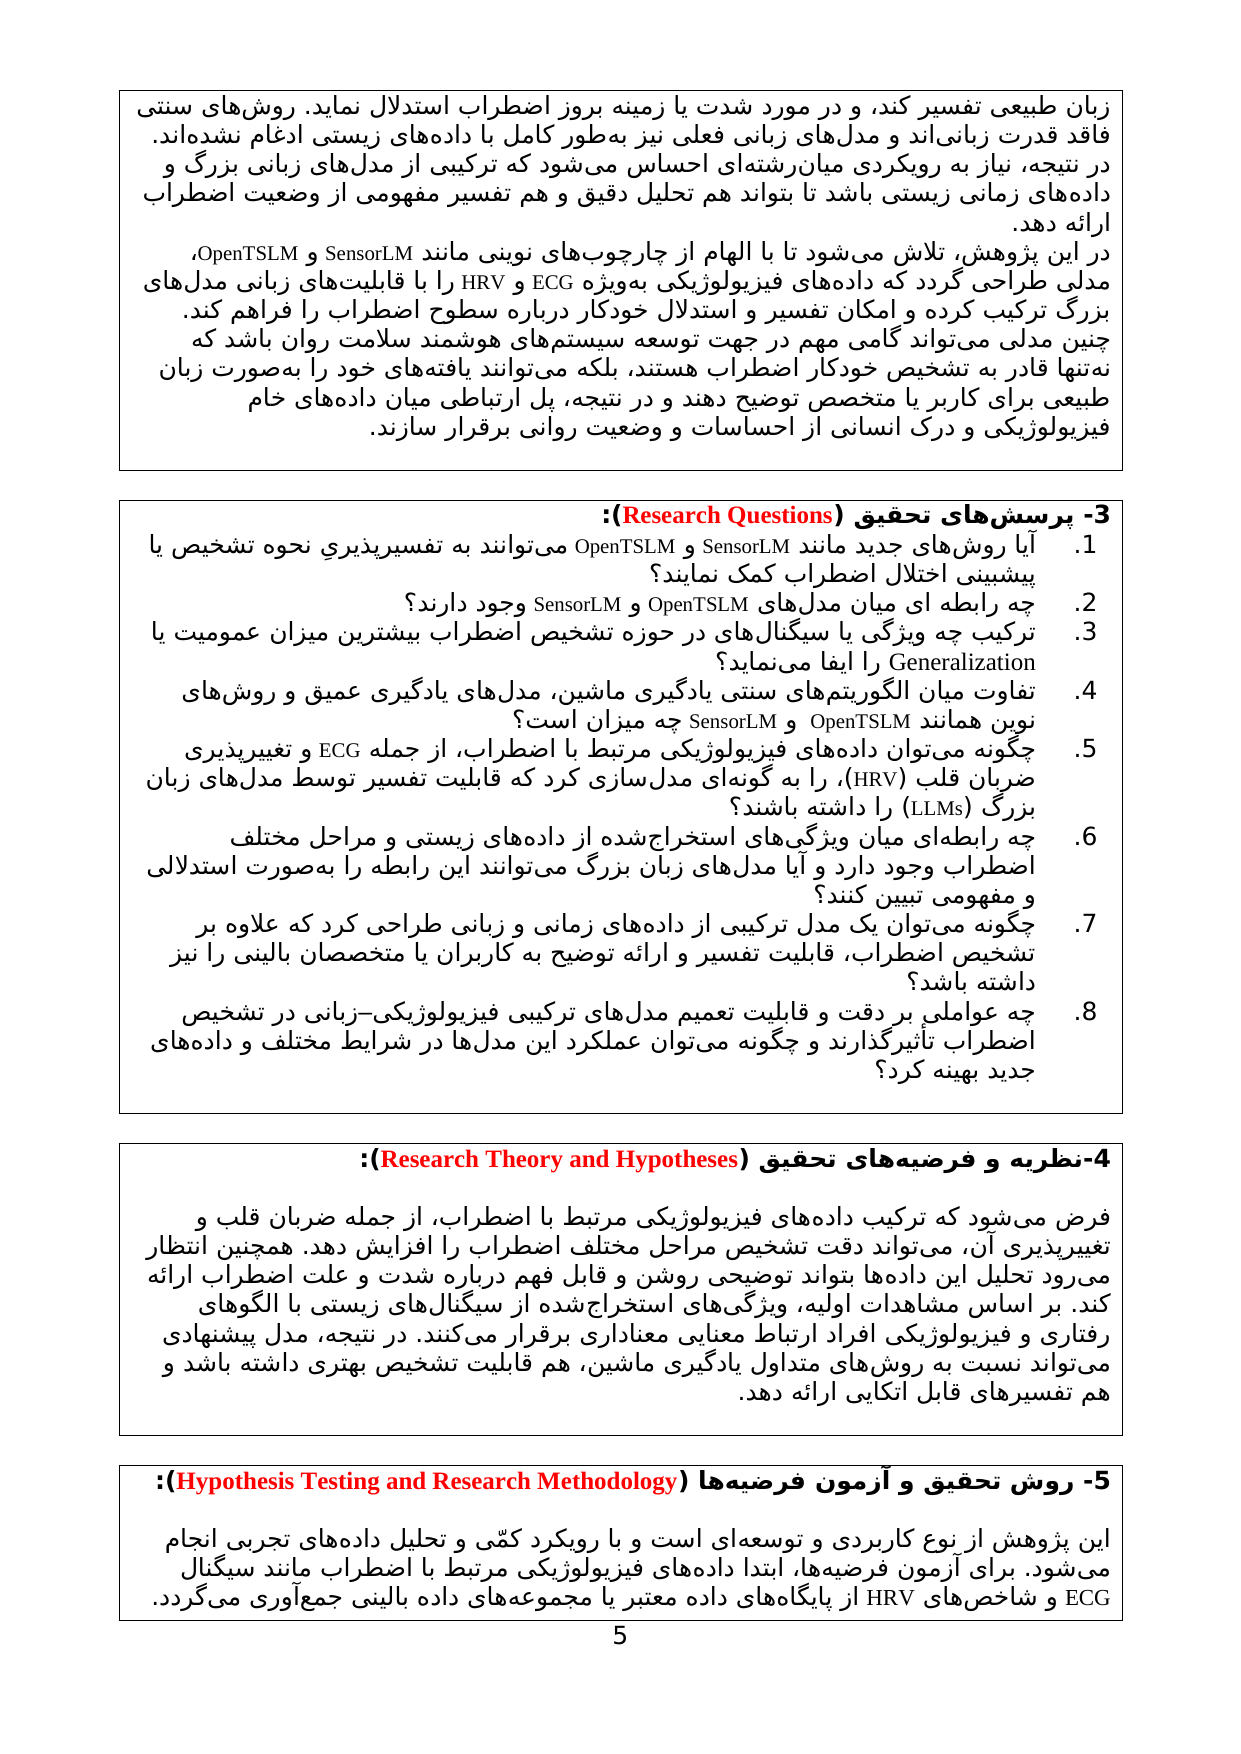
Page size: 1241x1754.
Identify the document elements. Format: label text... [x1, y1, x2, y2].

table_header 3- پرسش‌های تحقیق (Research Questions): آیا روش‌های جدید مانند SensorLM و OpenTSLM می‌توانند به تفسیرپذیریِ نحوه تشخیص یا پیشبینی اختلال اضطراب کمک نمایند؟ چه رابطه ای میان مدل‌های OpenTSLM و SensorLM وجود دارند؟ ترکیب چه ویژگی یا سیگنال‌های در حوزه تشخیص اضطراب بیشترین میزان عمومیت یا Generalization را ایفا می‌نماید؟ تفاوت میان الگوریتم‌های سنتی یادگیری ماشین، مدل‌های یادگیری عمیق و روش‌های نوین همانند OpenTSLM و SensorLM چه میزان است؟ چگونه می‌توان داده‌های فیزیولوژیکی مرتبط با اضطراب، از جمله ECG و تغییرپذیری ضربان قلب (HRV)، را به گونه‌ای مدل‌سازی کرد که قابلیت تفسیر توسط مدل‌های زبان بزرگ (LLMs) را داشته باشند؟ چه رابطه‌ای میان ویژگی‌های استخراج‌شده از داده‌های زیستی و مراحل مختلف اضطراب وجود دارد و آیا مدل‌های زبان بزرگ می‌توانند این رابطه را به‌صورت استدلالی و مفهومی تبیین کنند؟ چگونه می‌توان یک مدل ترکیبی از داده‌های زمانی و زبانی طراحی کرد که علاوه بر تشخیص اضطراب، قابلیت تفسیر و ارائه توضیح به کاربران یا متخصصان بالینی را نیز داشته باشد؟ چه عواملی بر دقت و قابلیت تعمیم مدل‌های ترکیبی فیزیولوژیکی–زبانی در تشخیص اضطراب تأثیرگذارند و چگونه می‌توان عملکرد این مدل‌ها در شرایط مختلف و داده‌های جدید بهینه کرد؟ [120, 501, 1122, 1113]
